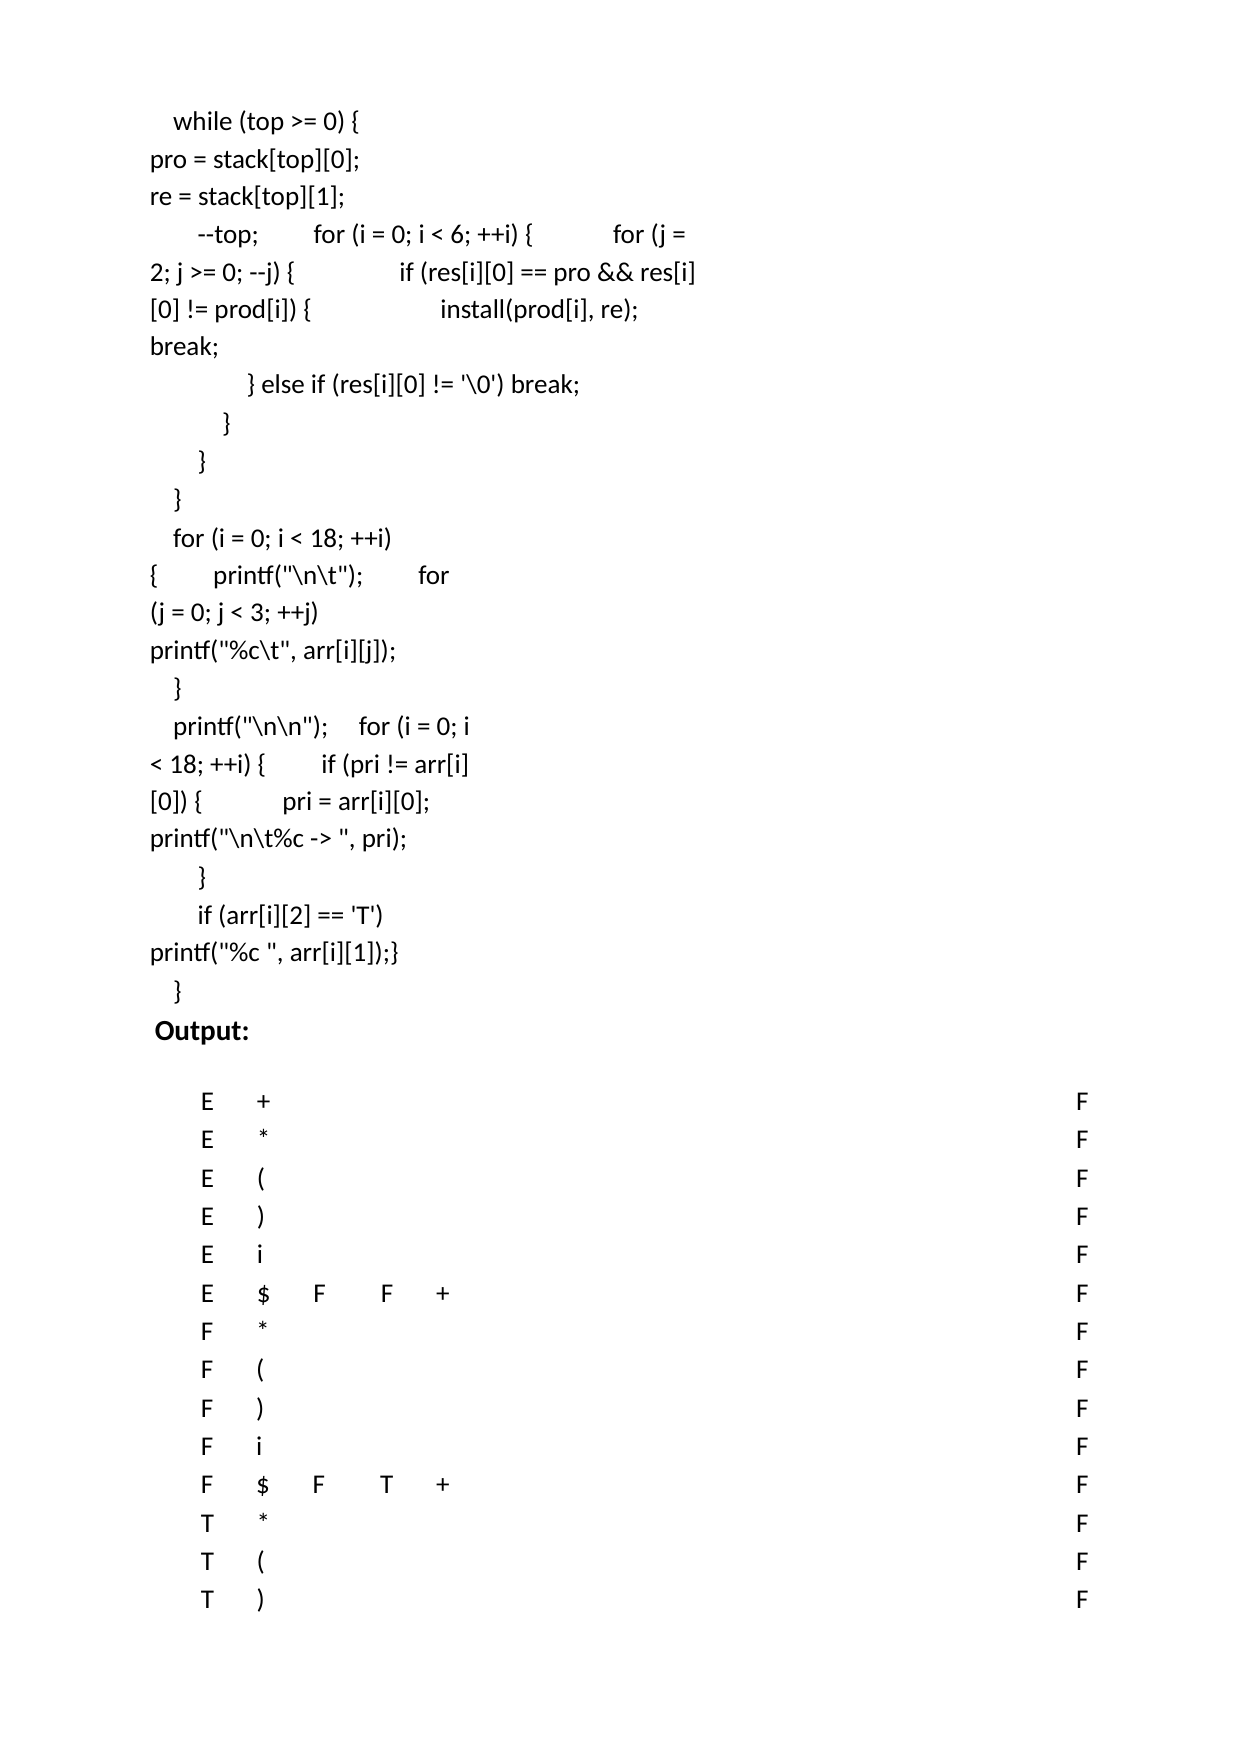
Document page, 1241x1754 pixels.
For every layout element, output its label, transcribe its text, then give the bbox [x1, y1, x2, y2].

text Output: [148, 1012, 251, 1048]
text if (arr[i][2] == 'T') printf("%c ", arr[i][1]);} [148, 898, 503, 968]
text } [148, 444, 1080, 477]
text } [148, 671, 1080, 704]
text } [148, 974, 1080, 1007]
text } [148, 860, 1080, 893]
text } [148, 406, 1080, 439]
text } [148, 483, 1080, 516]
text } else if (res[i][0] != '\0') break; [148, 368, 1080, 401]
text while (top >= 0) { pro = stack[top][0]; re = stack[top][1]; [148, 104, 411, 212]
text --top; for (i = 0; i < 6; ++i) { for (j = 2; j >= 0; --j) { if (res[i][0] == pro && res[i][0] != prod[i]) { install(prod[i], re); break; [148, 217, 708, 362]
text printf("\n\n"); for (i = 0; i < 18; ++i) { if (pri != arr[i][0]) { pri = arr[i][0]; printf("\n\t%c -> ", pri); [148, 709, 482, 854]
text for (i = 0; i < 18; ++i) { printf("\n\t"); for (j = 0; j < 3; ++j) printf("%c\t", arr[i][j]); [148, 521, 471, 666]
